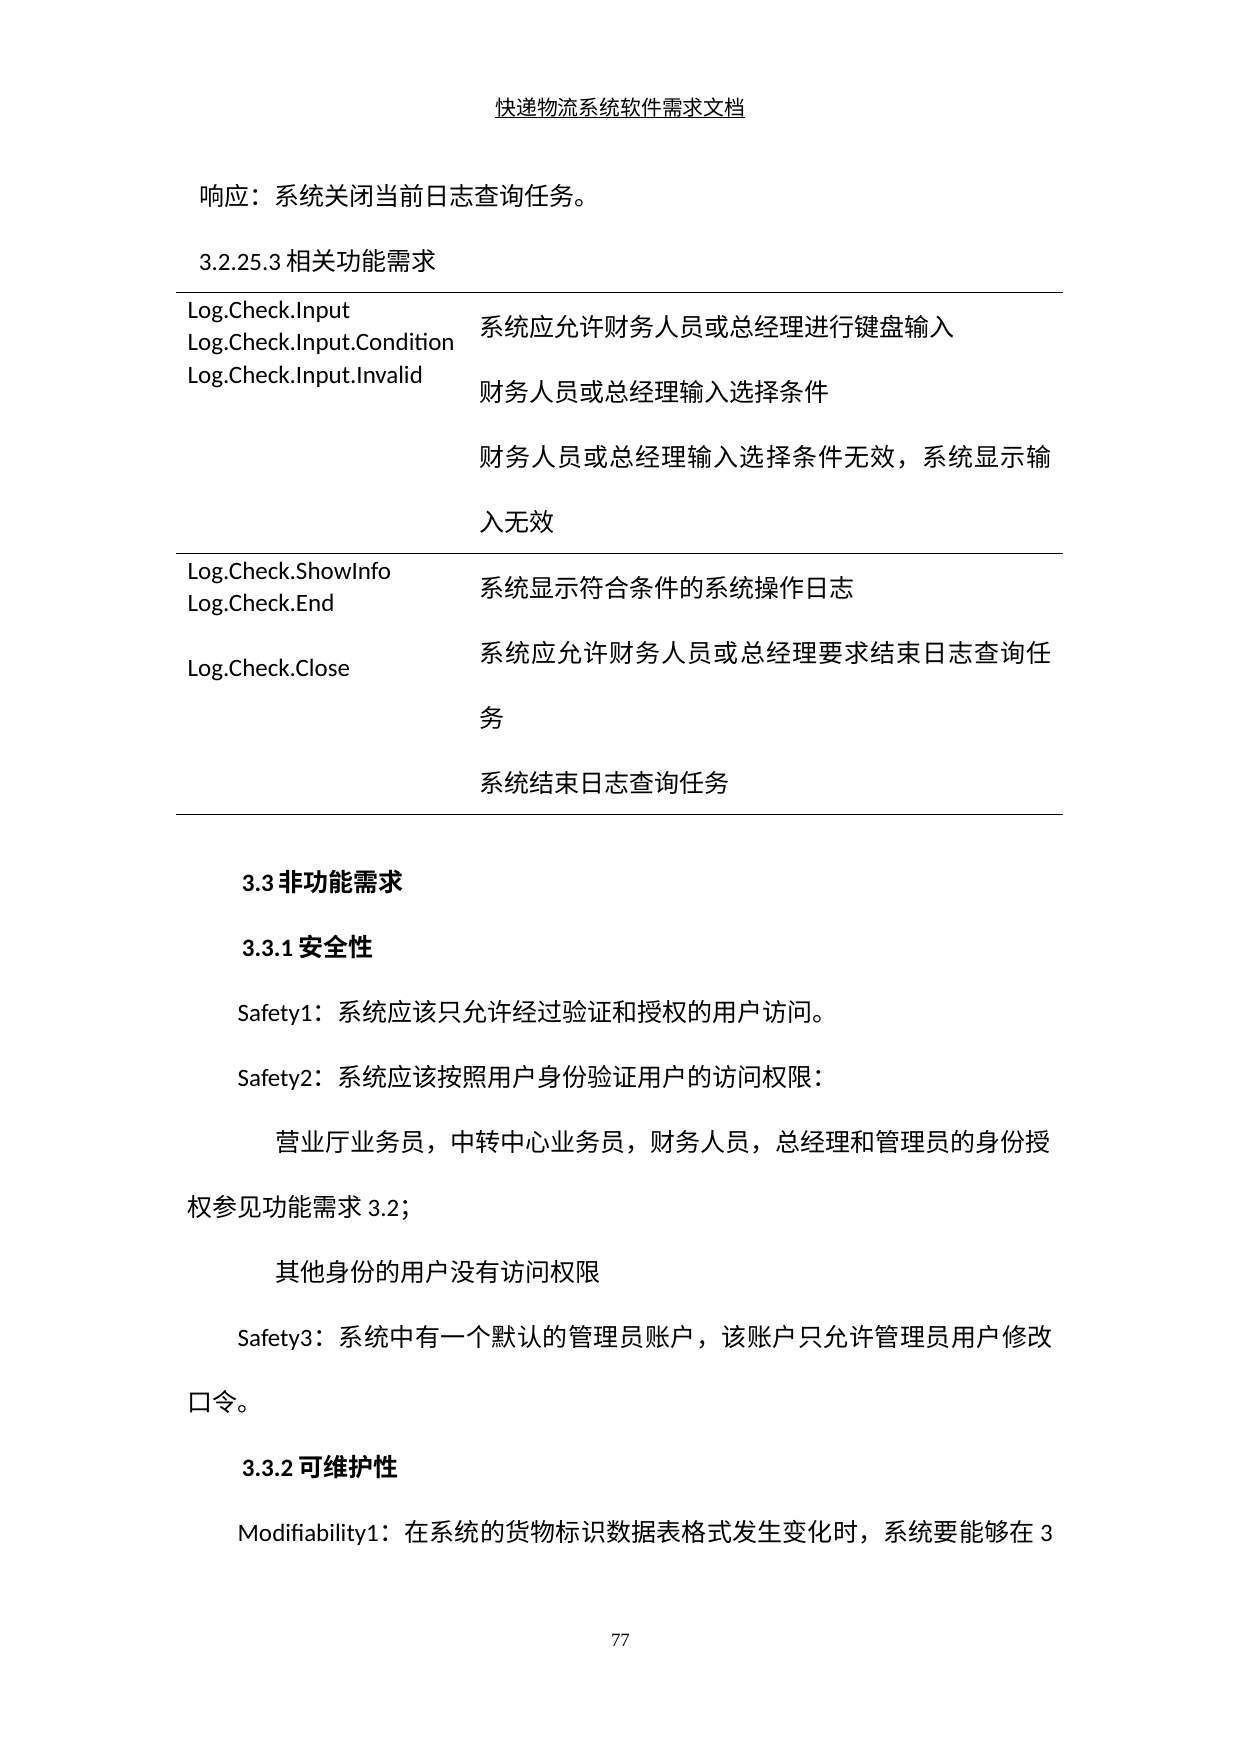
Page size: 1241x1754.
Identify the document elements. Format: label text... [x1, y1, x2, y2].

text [187, 1498, 1053, 1563]
text Safety2：系统应该按照用户身份验证用户的访问权限： [187, 1043, 1053, 1108]
text Safety1：系统应该只允许经过验证和授权的用户访问。 [187, 978, 1053, 1043]
text 3.3非功能需求 [187, 848, 1053, 913]
text 营业厅业务员，中转中心业务员，财务人员，总经理和管理员的身份授权参见功能需求3.2； [187, 1108, 1053, 1238]
text 3.3.1安全性 [187, 913, 1053, 978]
table_header Log.Check.Input Log.Check.Input.Condition Log.Check.Input.Invalid [176, 293, 468, 553]
text 其他身份的用户没有访问权限 [187, 1238, 1053, 1303]
text 响应：系统关闭当前日志查询任务。 [187, 162, 1053, 227]
table_cell Log.Check.ShowInfo Log.Check.End Log.Check.Close [176, 554, 468, 814]
text 3.3.2可维护性 [187, 1433, 1053, 1498]
table_cell 系统显示符合条件的系统操作日志 系统应允许财务人员或总经理要求结束日志查询任务 系统结束日志查询任务 [468, 554, 1063, 814]
text Safety3：系统中有一个默认的管理员账户，该账户只允许管理员用户修改口令。 [187, 1303, 1053, 1433]
table_header 系统应允许财务人员或总经理进行键盘输入 财务人员或总经理输入选择条件 财务人员或总经理输入选择条件无效，系统显示输入无效 [468, 293, 1063, 553]
text 3.2.25.3相关功能需求 [187, 227, 1053, 292]
